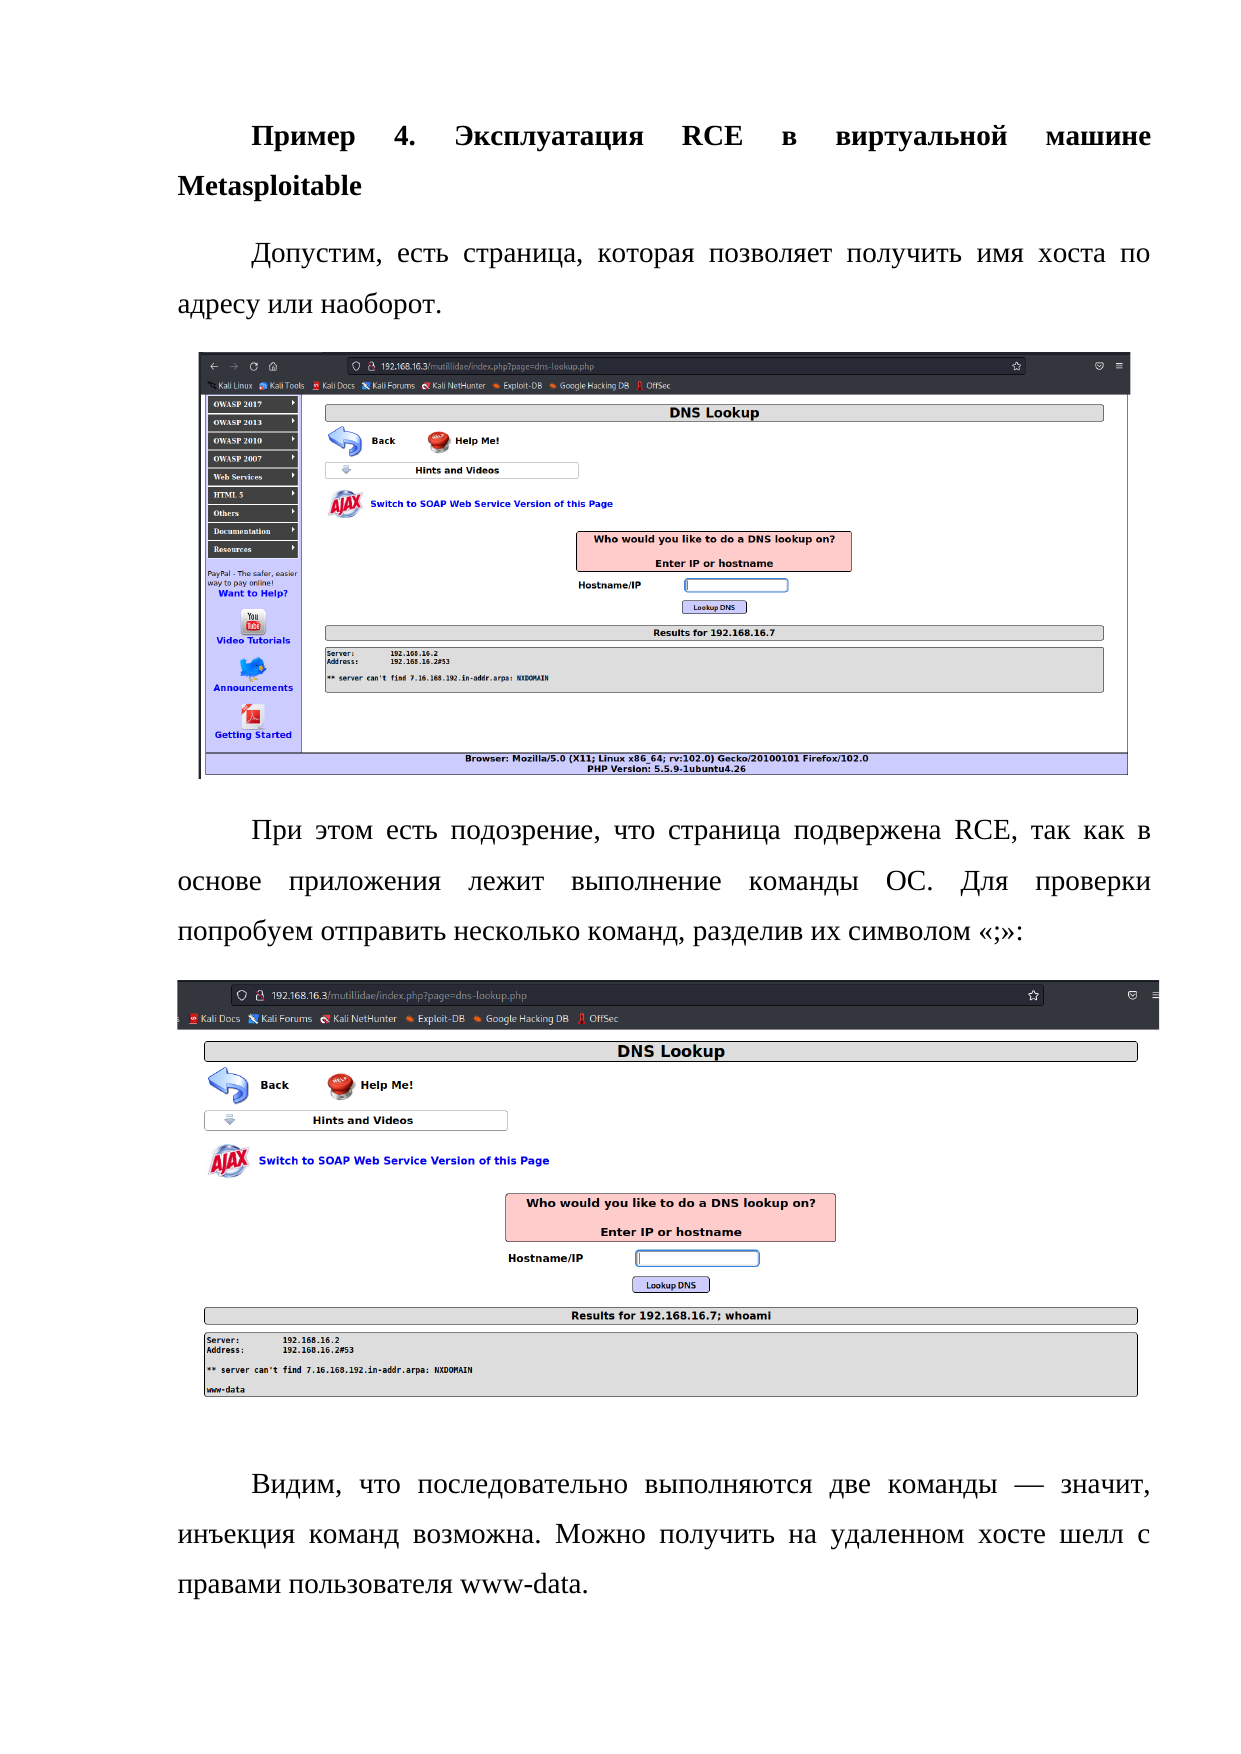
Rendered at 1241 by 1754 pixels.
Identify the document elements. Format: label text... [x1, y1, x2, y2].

picture [177, 980, 1160, 1433]
text Допустим, есть страница, которая позволяет получить имя хоста по адресу или наоборот. [177, 235, 1152, 319]
text Пример 4. Эксплуатация RCE в виртуальной машине Metasploitable [177, 118, 1152, 202]
picture [198, 352, 1131, 779]
text При этом есть подозрение, что страница подвержена RCE, так как в основе приложения лежит выполнение команды ОС. Для проверки попробуем отправить несколько команд, разделив их символом «;»: [177, 812, 1152, 947]
text Видим, что последовательно выполняются две команды — значит, инъекция команд возможна. Можно получить на удаленном хосте шелл с правами пользователя www-data. [177, 1466, 1152, 1600]
